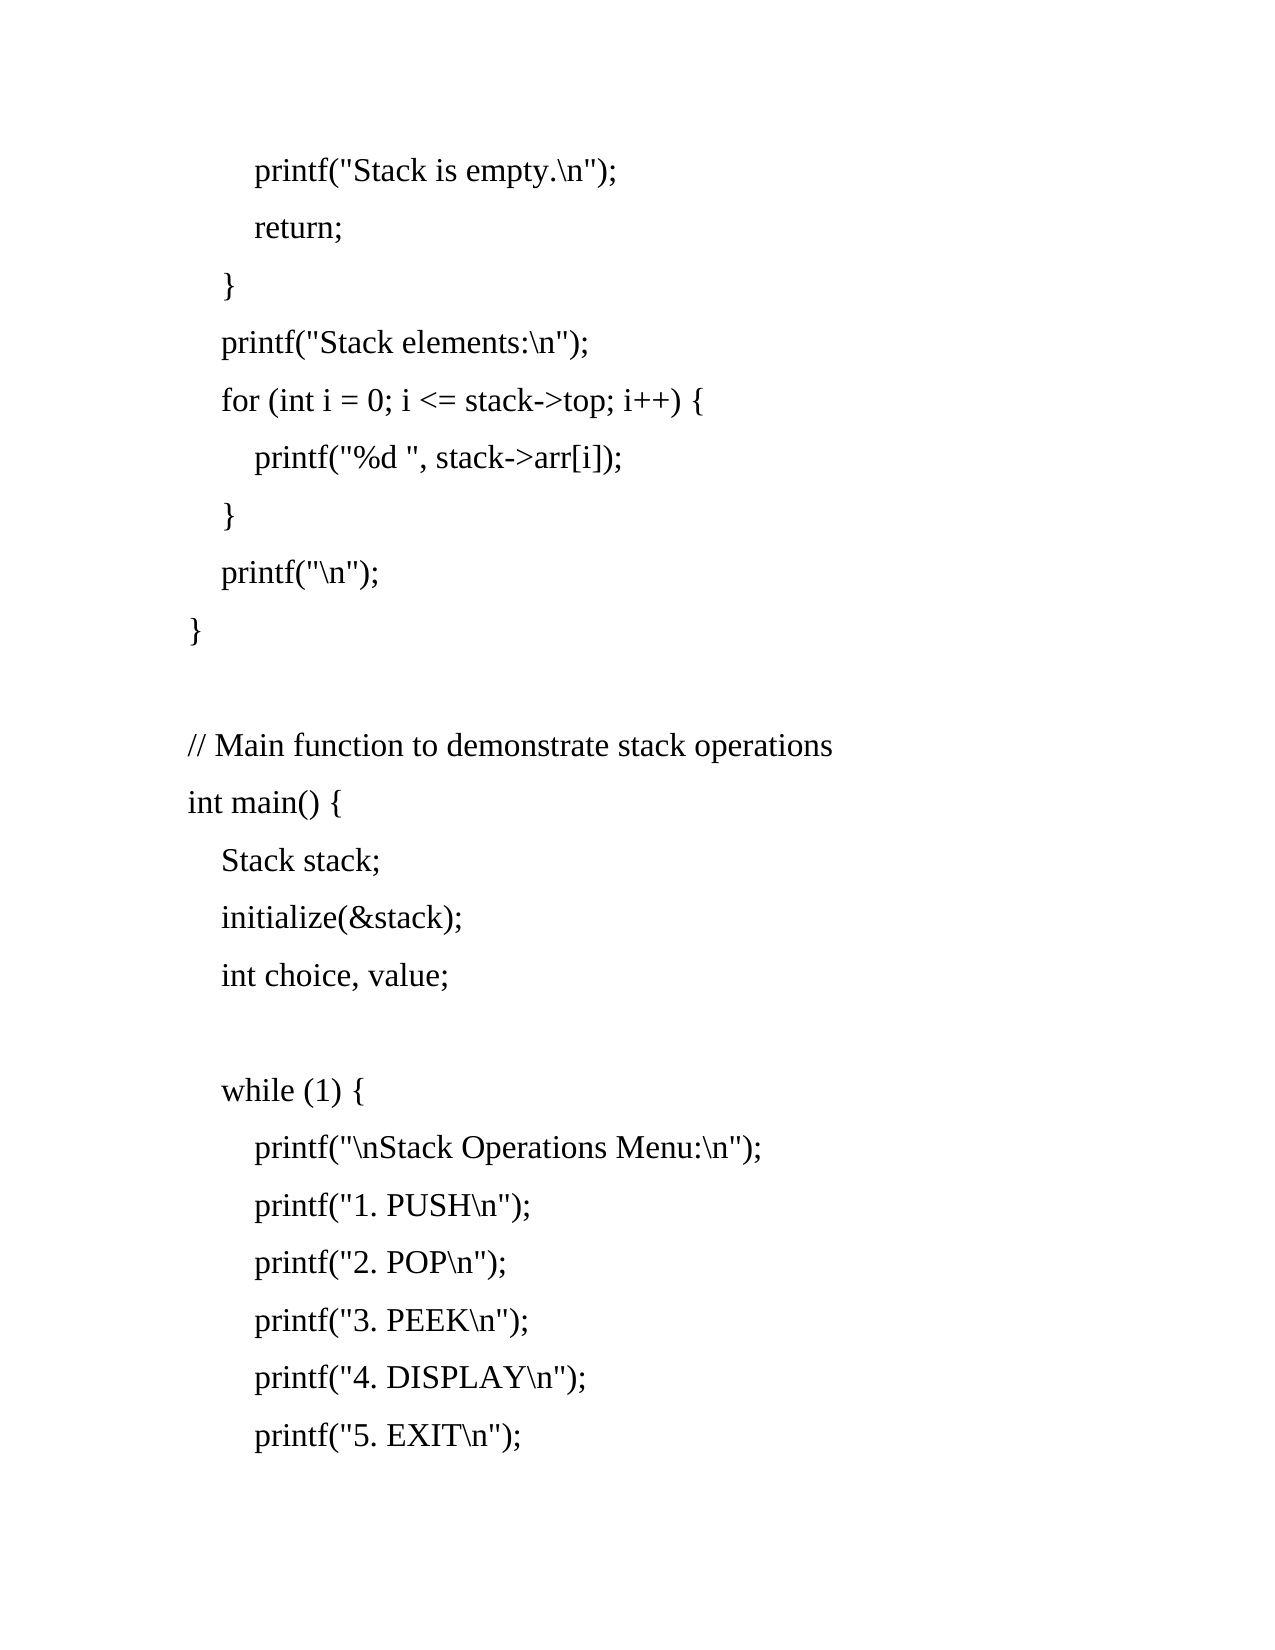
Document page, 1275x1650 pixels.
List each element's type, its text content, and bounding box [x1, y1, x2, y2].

list printf("\nStack Operations Menu:\n"); [187, 1127, 1125, 1166]
list printf("\n"); [187, 552, 1125, 591]
list // Main function to demonstrate stack operations [187, 725, 1125, 763]
list initialize(&stack); [187, 897, 1125, 936]
list Stack stack; [187, 840, 1125, 878]
list } [187, 265, 1125, 303]
list int main() { [187, 782, 1125, 821]
list } [187, 495, 1125, 533]
list printf("1. PUSH\n"); [187, 1185, 1125, 1223]
list printf("5. EXIT\n"); [187, 1415, 1125, 1453]
list printf("4. DISPLAY\n"); [187, 1357, 1125, 1396]
list int choice, value; [187, 955, 1125, 993]
list } [187, 610, 1125, 648]
list printf("2. POP\n"); [187, 1242, 1125, 1281]
list printf("Stack elements:\n"); [187, 322, 1125, 361]
list printf("Stack is empty.\n"); [187, 150, 1125, 188]
list printf("%d ", stack->arr[i]); [187, 437, 1125, 476]
list for (int i = 0; i <= stack->top; i++) { [187, 380, 1125, 418]
list while (1) { [187, 1070, 1125, 1108]
list printf("3. PEEK\n"); [187, 1300, 1125, 1338]
list return; [187, 207, 1125, 246]
